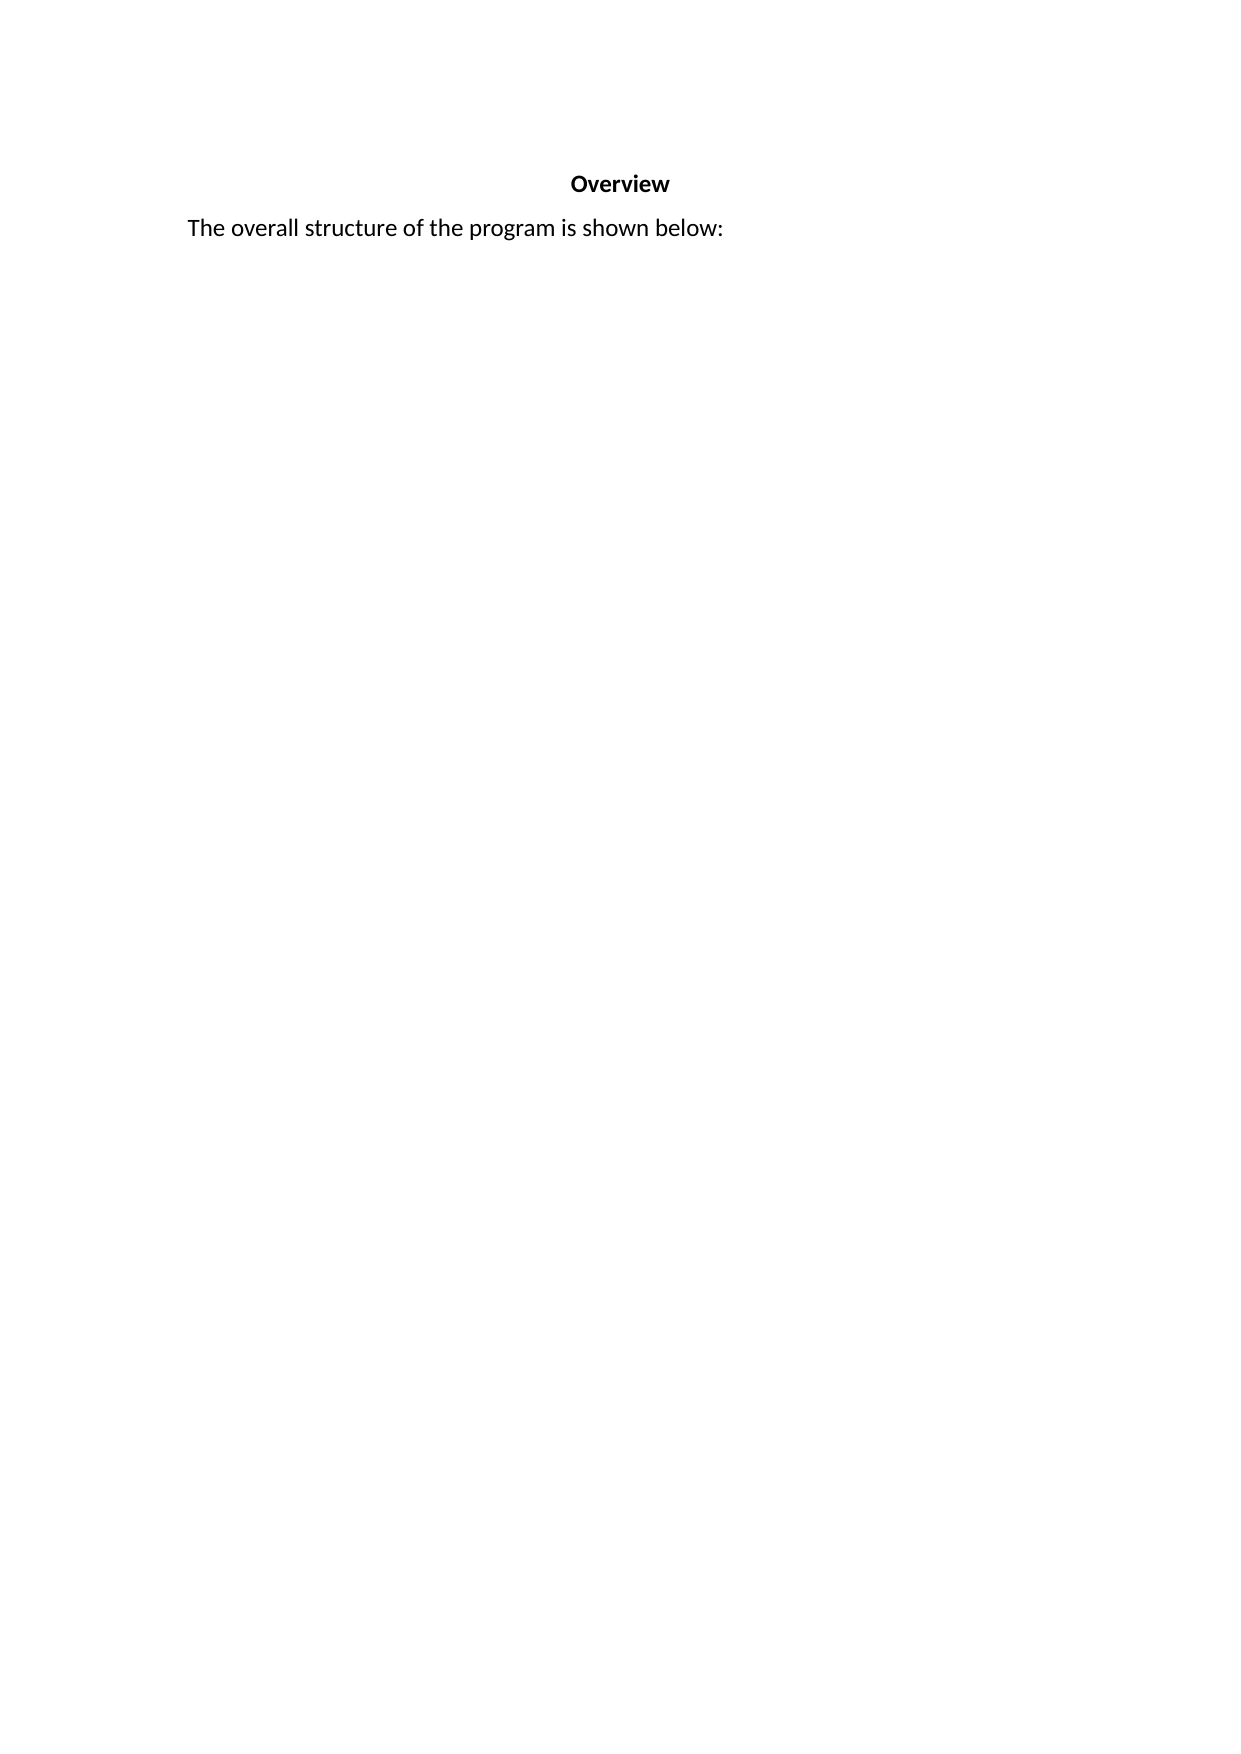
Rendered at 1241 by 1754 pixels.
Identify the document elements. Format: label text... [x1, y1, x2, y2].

subtitle Overview [187, 164, 1053, 202]
text The overall structure of the program is shown below: [187, 208, 1053, 246]
